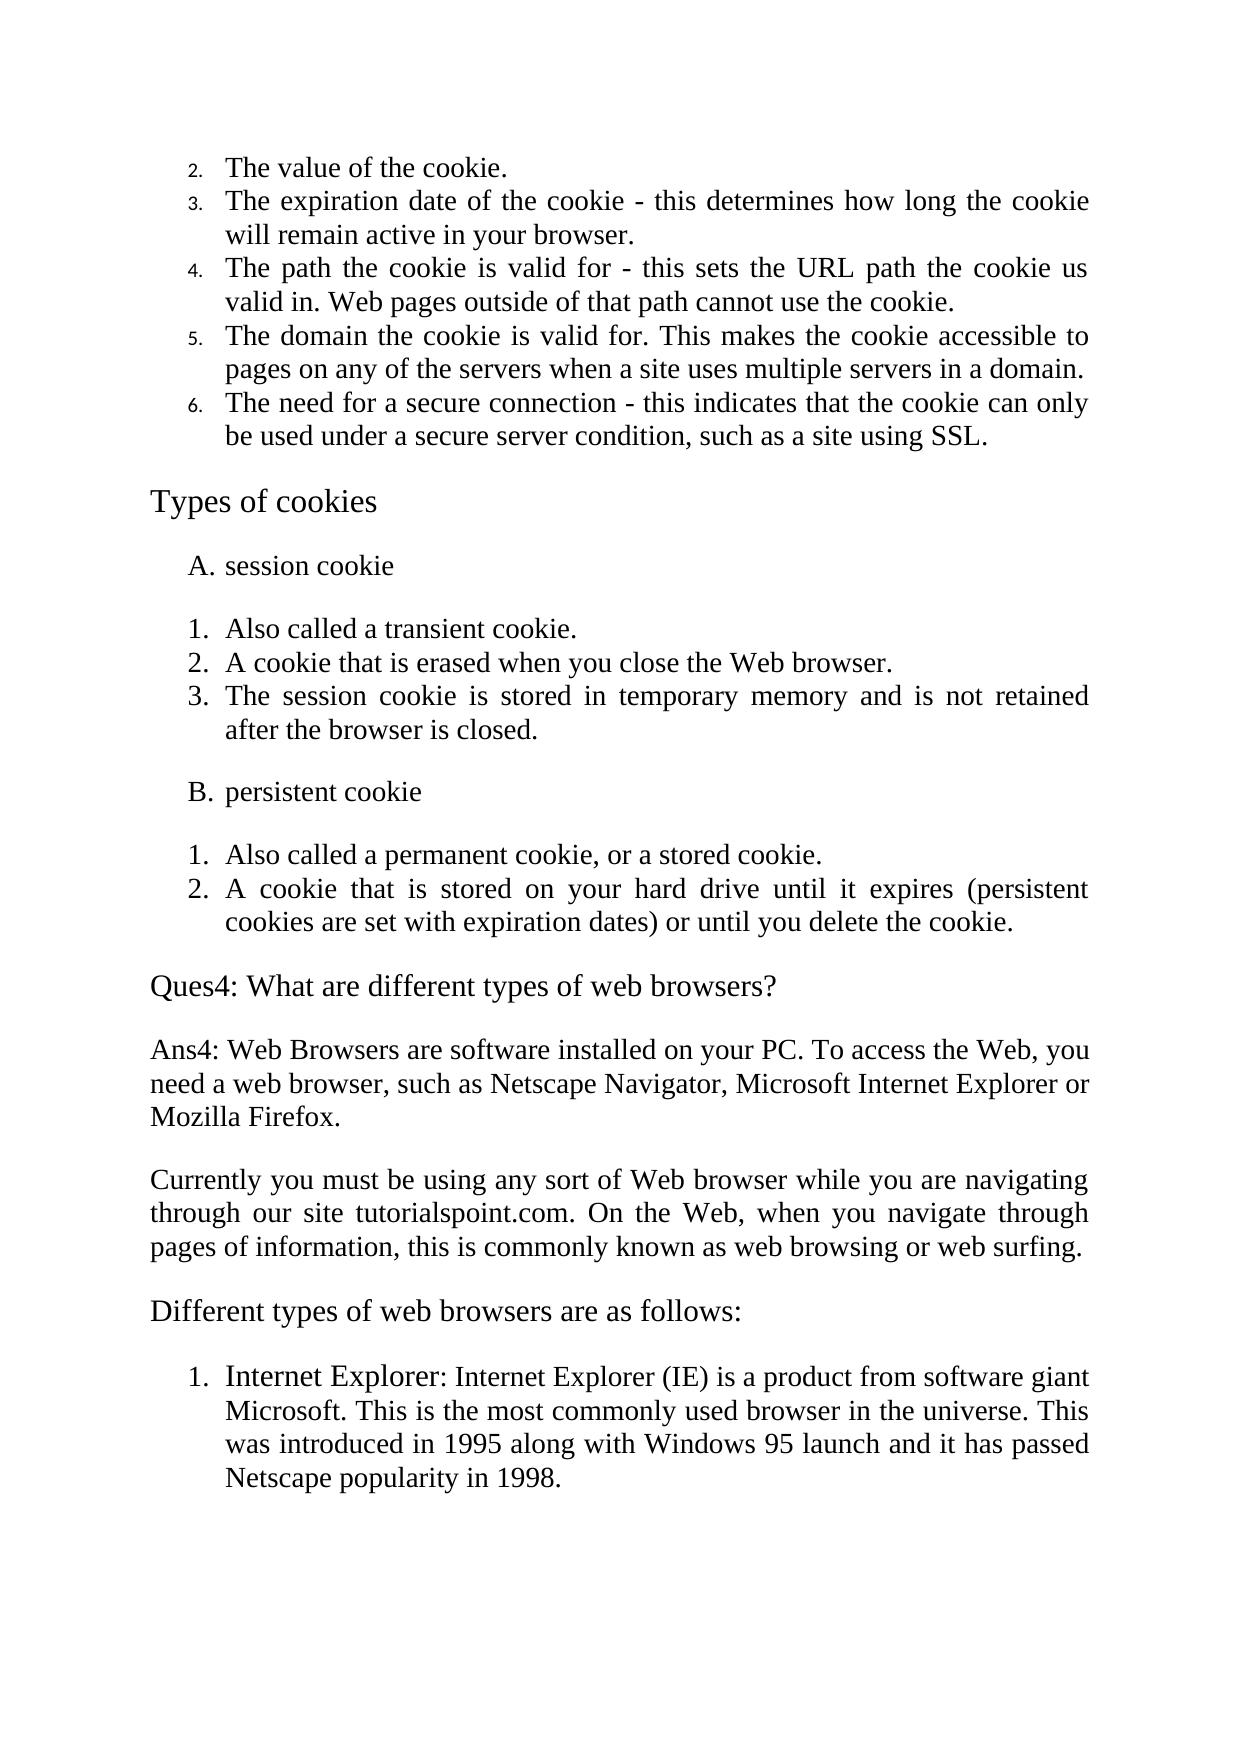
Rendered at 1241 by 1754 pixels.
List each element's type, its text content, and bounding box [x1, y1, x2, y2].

list A cookie that is stored on your hard drive until it expires (persistent cookies are set with expiration dates) or until you delete the cookie. [187, 958, 1090, 1025]
list Also called a permanent cookie, or a stored cookie. [187, 896, 1090, 929]
list Internet Explorer: Internet Explorer (IE) is a product from software giant Microsoft. This is the most commonly used browser in the universe. This was introduced in 1995 along with Windows 95 launch and it has passed Netscape popularity in 1998. [187, 1444, 1090, 1581]
list Also called a transient cookie. [187, 611, 1090, 645]
list The expiration date of the cookie - this determines how long the cookie will remain active in your browser. [187, 183, 1090, 251]
text Different types of web browsers are as follows: [150, 1379, 1090, 1415]
list The need for a secure connection - this indicates that the cookie can only be used under a secure server condition, such as a site using SSL. [187, 385, 1090, 452]
list The path the cookie is valid for - this sets the URL path the cookie us valid in. Web pages outside of that path cannot use the cookie. [187, 251, 1090, 318]
list A cookie that is erased when you close the Web browser. [187, 674, 1090, 707]
list The domain the cookie is valid for. This makes the cookie accessible to pages on any of the servers when a site uses multiple servers in a domain. [187, 318, 1090, 385]
text Ques4: What are different types of web browsers? [150, 1054, 1090, 1091]
text Currently you must be using any sort of Web browser while you are navigating through our site tutorialspoint.com. On the Web, when you navigate through pages of information, this is commonly known as web browsing or web surfing. [150, 1249, 1090, 1350]
list persistent cookie [187, 833, 1090, 866]
list The value of the cookie. [187, 150, 1090, 183]
list The session cookie is stored in temporary memory and is not retained after the browser is closed. [187, 737, 1090, 804]
text Types of cookies [150, 481, 1090, 519]
text Ans4: Web Browsers are software installed on your PC. To access the Web, you need a web browser, such as Netscape Navigator, Microsoft Internet Explorer or Mozilla Firefox. [150, 1120, 1090, 1220]
list session cookie [187, 548, 1090, 582]
